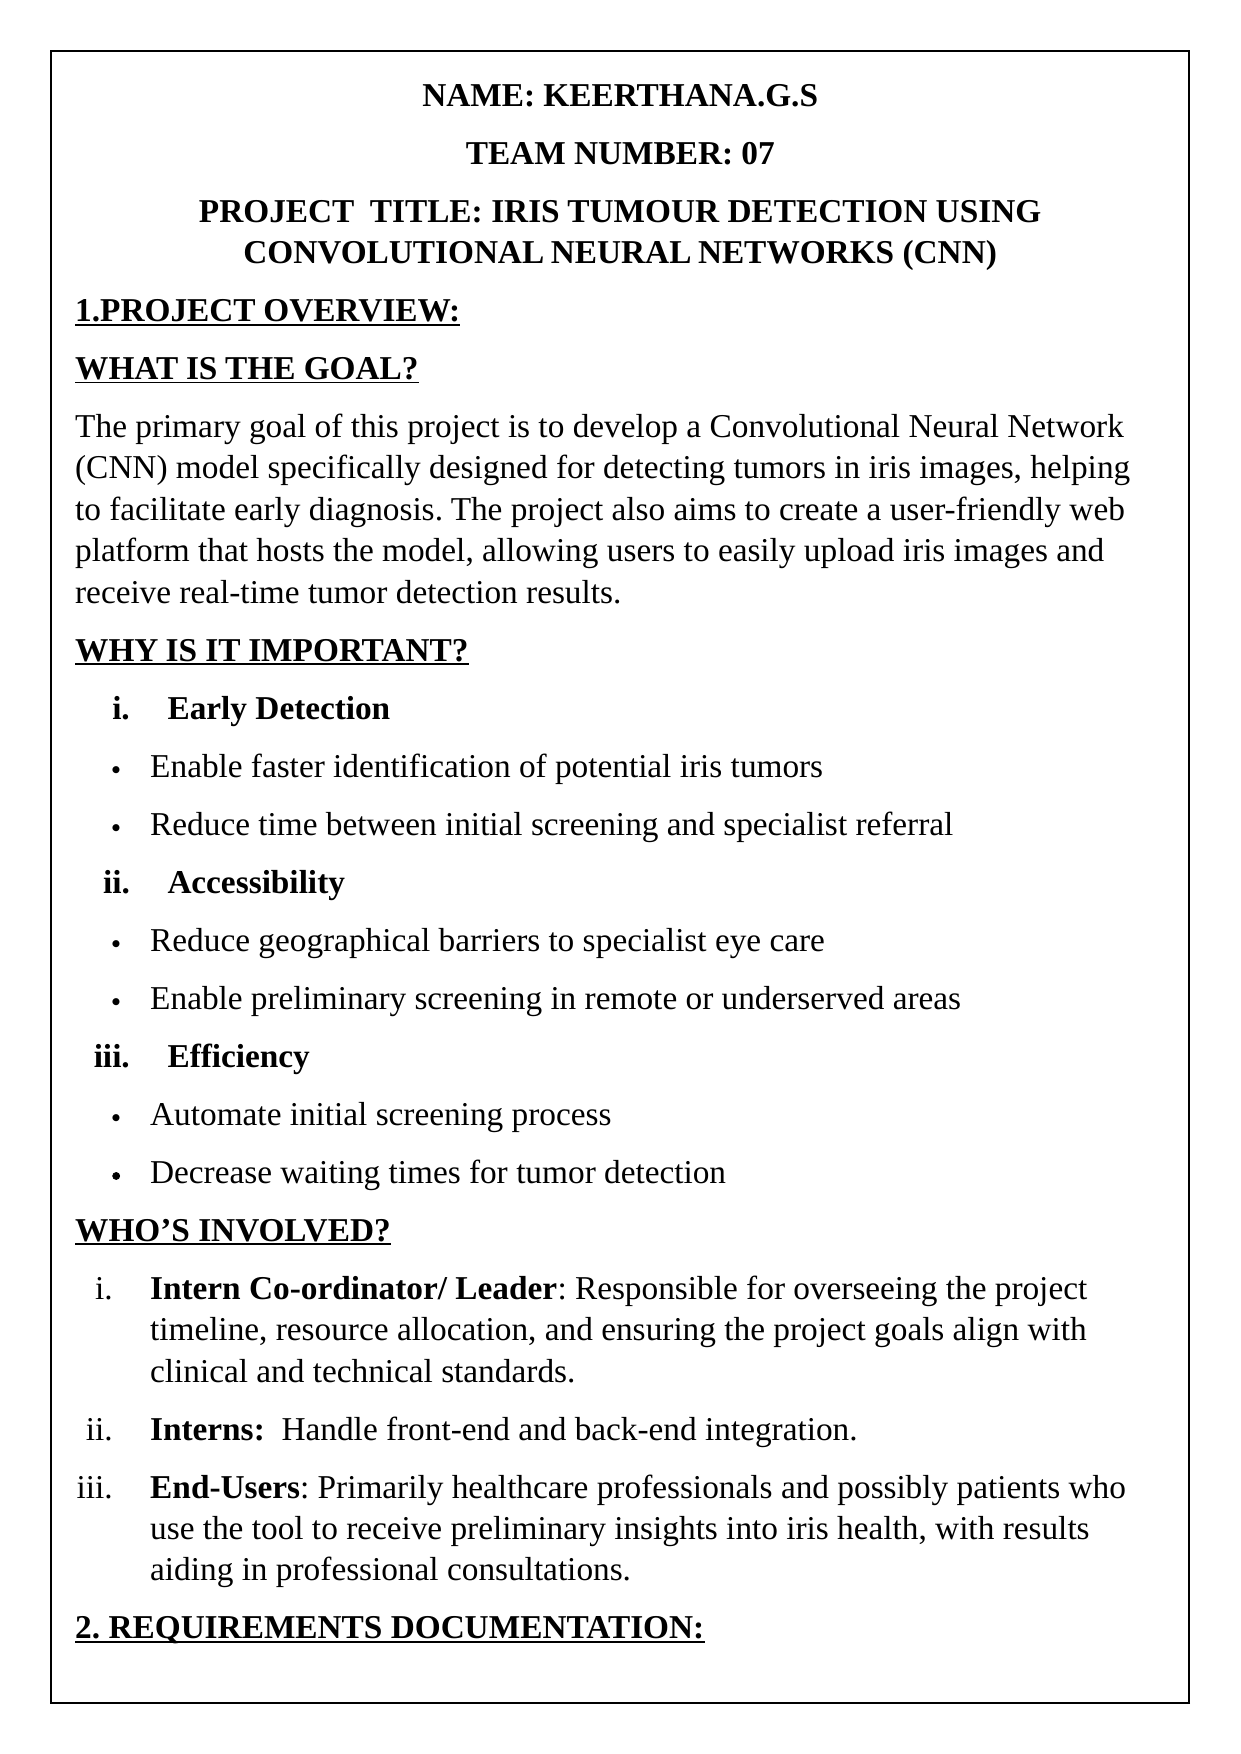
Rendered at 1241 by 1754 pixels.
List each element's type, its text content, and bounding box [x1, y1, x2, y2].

list Intern Co-ordinator/ Leader: Responsible for overseeing the project timeline, resource allocation, and ensuring the project goals align with clinical and technical standards. [112, 1268, 1165, 1389]
list Accessibility [130, 862, 1165, 900]
text TEAM NUMBER: 07 [75, 133, 1165, 171]
list Reduce geographical barriers to specialist eye care [112, 920, 1165, 958]
text 2. REQUIREMENTS DOCUMENTATION: [75, 1608, 1165, 1646]
text NAME: KEERTHANA.G.S [75, 75, 1165, 113]
list Enable preliminary screening in remote or underserved areas [112, 978, 1165, 1016]
list End-Users: Primarily healthcare professionals and possibly patients who use the tool to receive preliminary insights into iris health, with results aiding in professional consultations. [112, 1467, 1165, 1588]
list Reduce time between initial screening and specialist referral [112, 804, 1165, 842]
list Interns: Handle front-end and back-end integration. [112, 1409, 1165, 1447]
list Early Detection [130, 688, 1165, 726]
text The primary goal of this project is to develop a Convolutional Neural Network (CNN) model specifically designed for detecting tumors in iris images, helping to facilitate early diagnosis. The project also aims to create a user-friendly web platform that hosts the model, allowing users to easily upload iris images and receive real-time tumor detection results. [75, 406, 1165, 610]
text WHO’S INVOLVED? [75, 1210, 1165, 1248]
text PROJECT TITLE: IRIS TUMOUR DETECTION USING CONVOLUTIONAL NEURAL NETWORKS (CNN) [75, 191, 1165, 271]
list Enable faster identification of potential iris tumors [112, 746, 1165, 784]
text WHAT IS THE GOAL? [75, 348, 1165, 387]
list Decrease waiting times for tumor detection [112, 1152, 1165, 1190]
text 1.PROJECT OVERVIEW: [75, 290, 1165, 329]
list Efficiency [130, 1036, 1165, 1074]
text WHY IS IT IMPORTANT? [75, 630, 1165, 668]
list Automate initial screening process [112, 1094, 1165, 1132]
